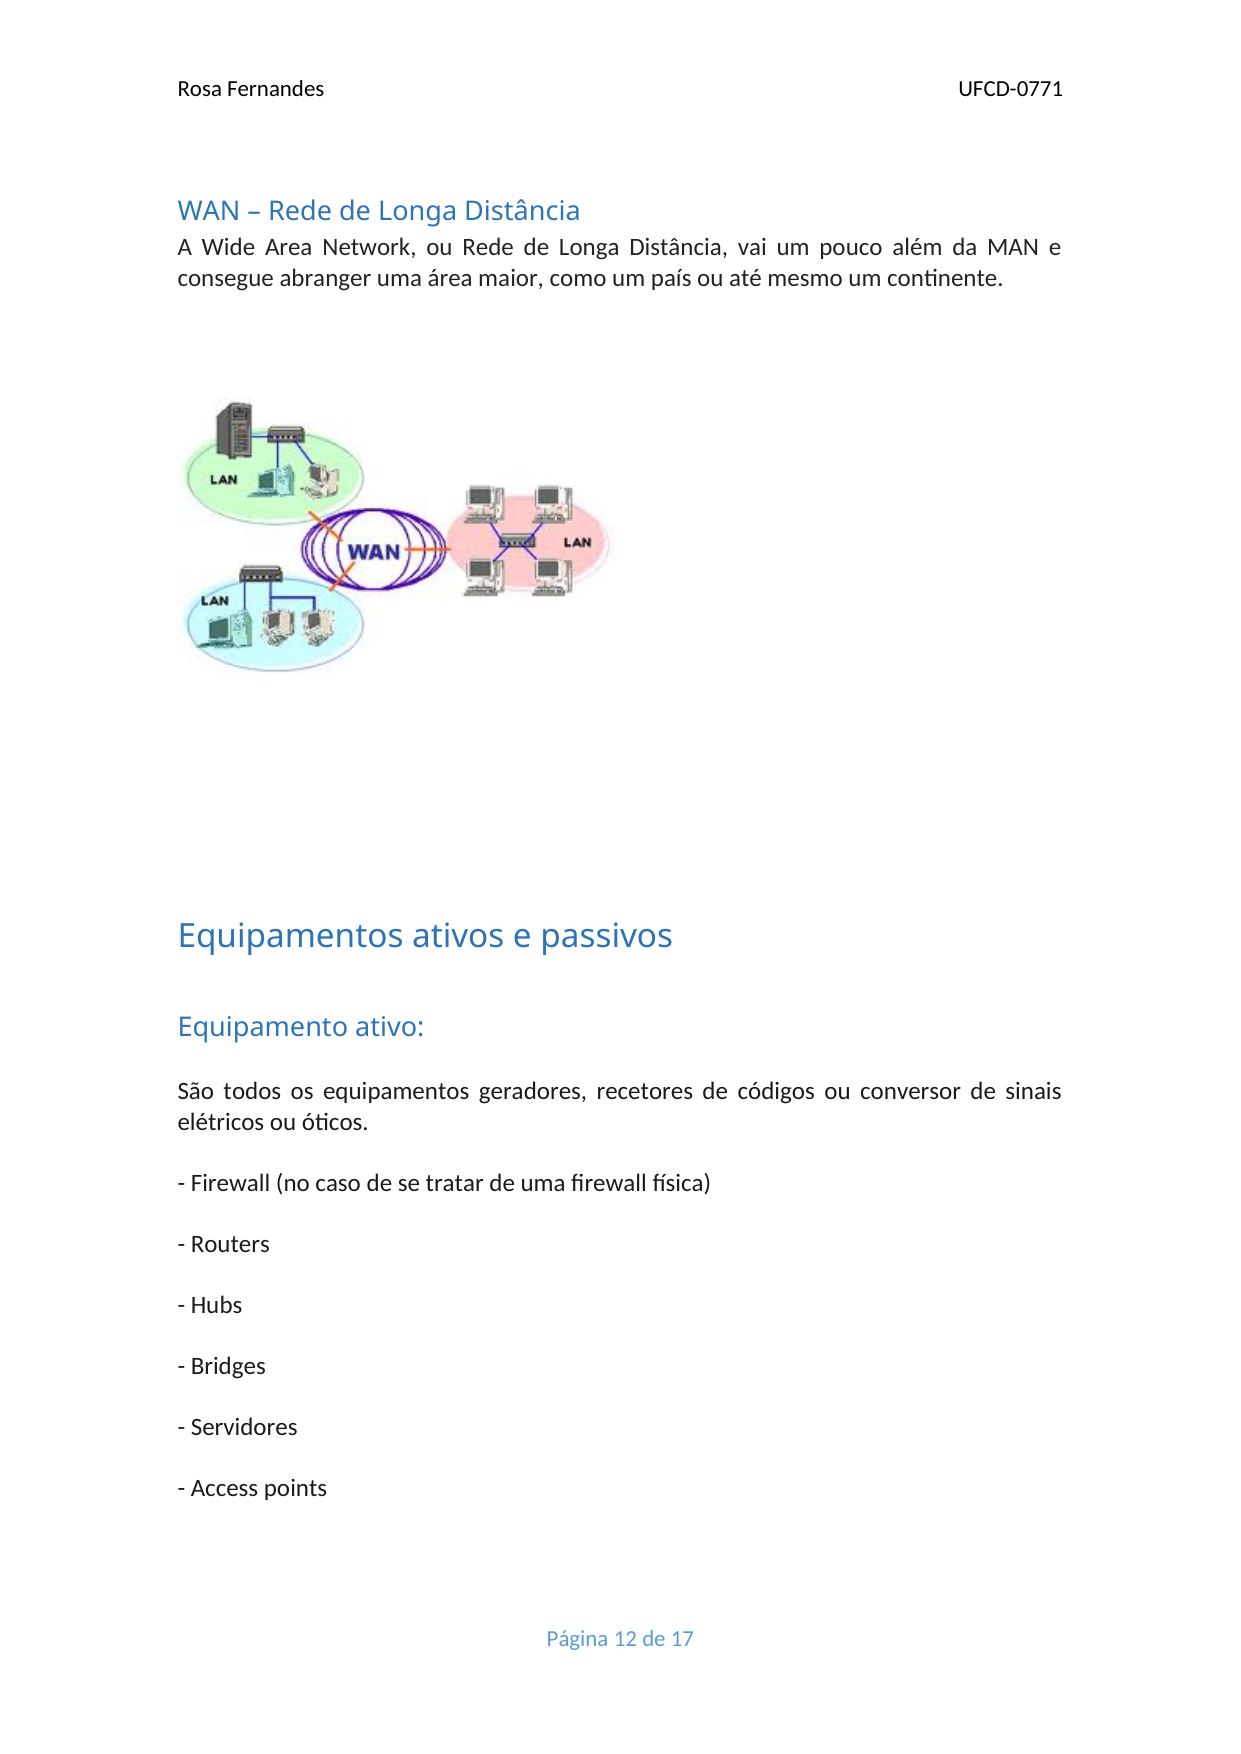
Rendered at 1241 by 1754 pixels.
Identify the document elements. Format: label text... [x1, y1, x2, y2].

text - Firewall (no caso de se tratar de uma firewall física) [177, 1136, 1063, 1197]
text - Servidores [177, 1381, 1063, 1442]
text - Bridges [177, 1319, 1063, 1381]
text São todos os equipamentos geradores, recetores de códigos ou conversor de sinais elétricos ou óticos. [177, 1047, 1063, 1136]
subtitle Equipamento ativo: [177, 1007, 1063, 1044]
text - Routers [177, 1197, 1063, 1258]
picture [177, 397, 618, 678]
text - Access points [177, 1442, 1063, 1503]
text - Hubs [177, 1258, 1063, 1319]
subtitle WAN – Rede de Longa Distância [177, 192, 1063, 228]
text A Wide Area Network, ou Rede de Longa Distância, vai um pouco além da MAN e consegue abranger uma área maior, como um país ou até mesmo um continente. [177, 231, 1063, 292]
subtitle Equipamentos ativos e passivos [177, 912, 1063, 957]
